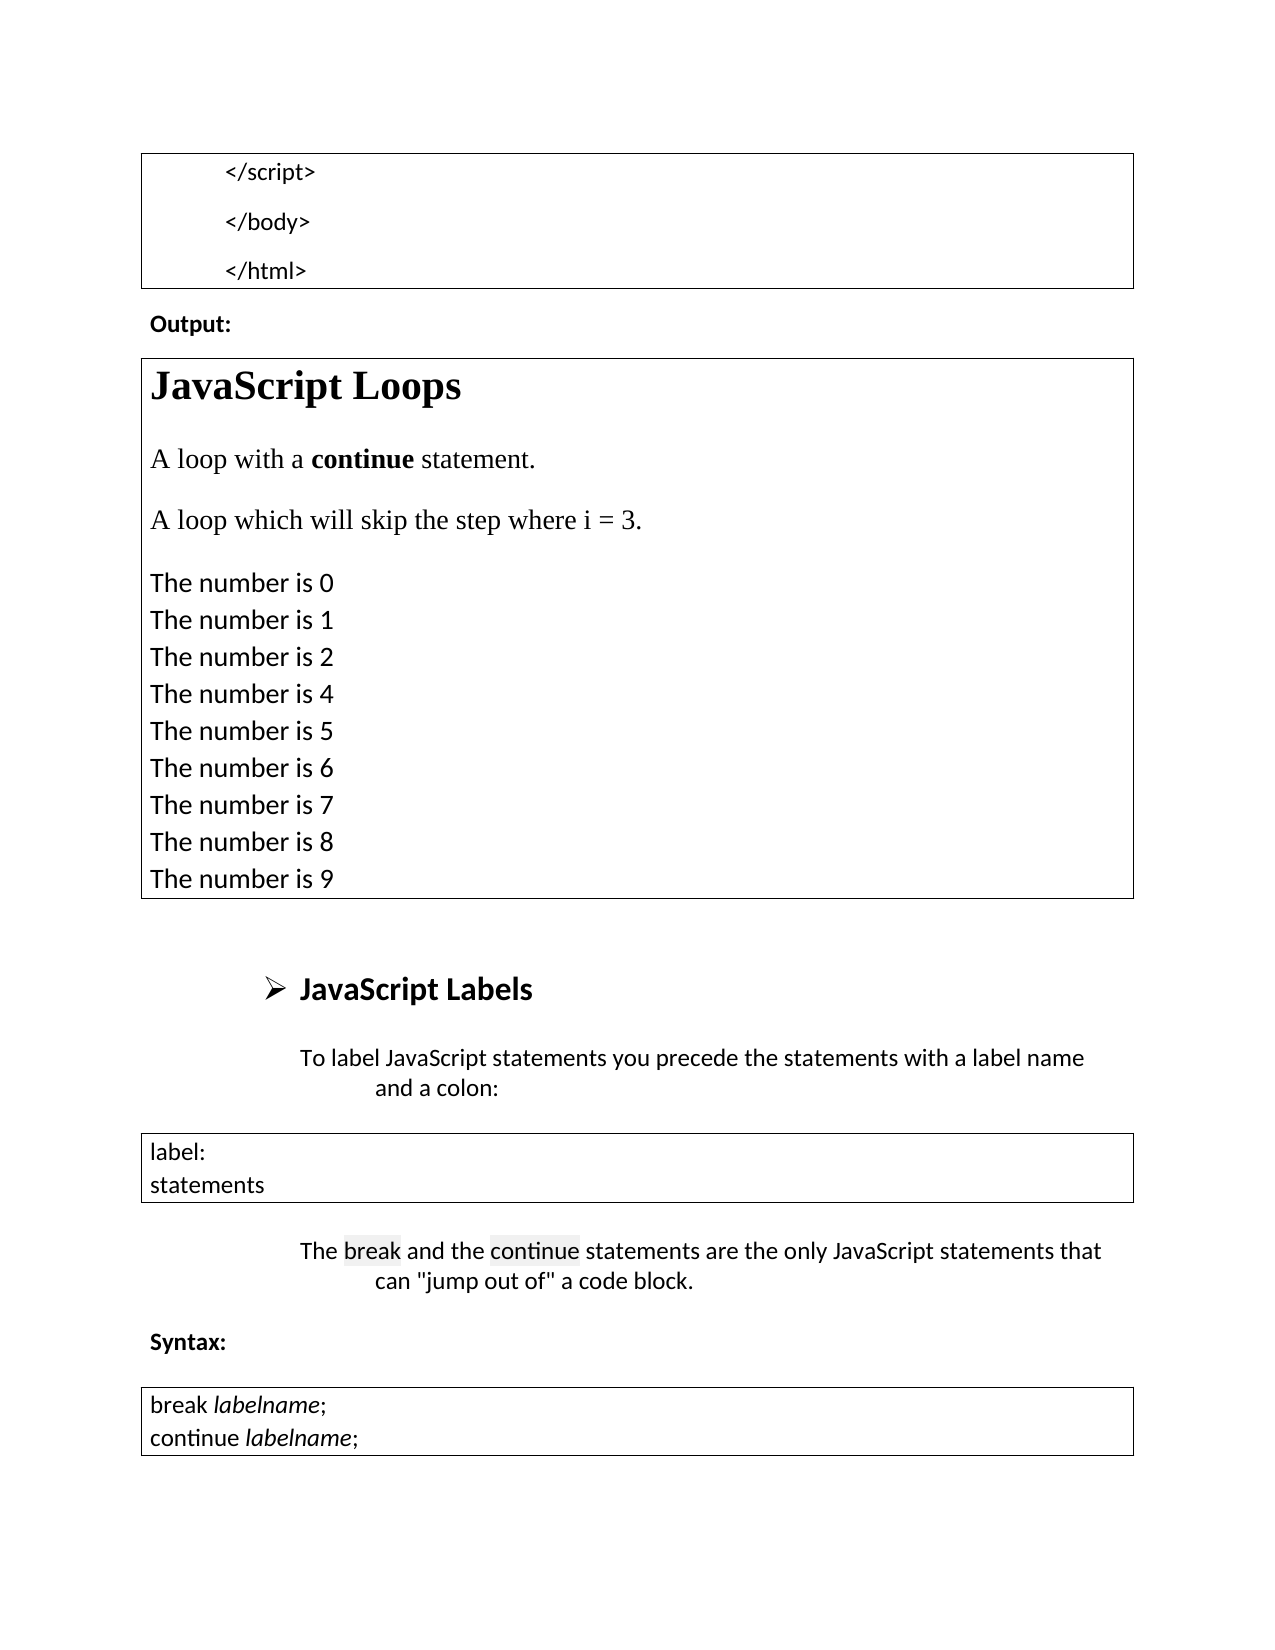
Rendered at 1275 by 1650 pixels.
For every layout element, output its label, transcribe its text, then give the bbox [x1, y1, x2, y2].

subtitle JavaScript Labels [262, 968, 1125, 1009]
text </script> [142, 154, 1133, 187]
text break labelname; continue labelname; [142, 1388, 1133, 1455]
text </html> [142, 252, 1133, 288]
text A loop with a continue statement. [142, 438, 1133, 474]
subtitle JavaScript Loops [142, 359, 1133, 409]
text The break and the continue statements are the only JavaScript statements that can "jump out of" a code block. [150, 1235, 1125, 1296]
text label: statements [142, 1134, 1133, 1202]
text Syntax: [150, 1326, 1125, 1357]
text A loop which will skip the step where i = 3. [142, 500, 1133, 536]
text The number is 0 The number is 1 The number is 2 The number is 4 The number is 5 The number is 6 The number is 7 The number is 8 The number is 9 [142, 562, 1133, 898]
text </body> [142, 203, 1133, 236]
text Output: [150, 308, 1125, 339]
text To label JavaScript statements you precede the statements with a label name and a colon: [150, 1042, 1125, 1103]
